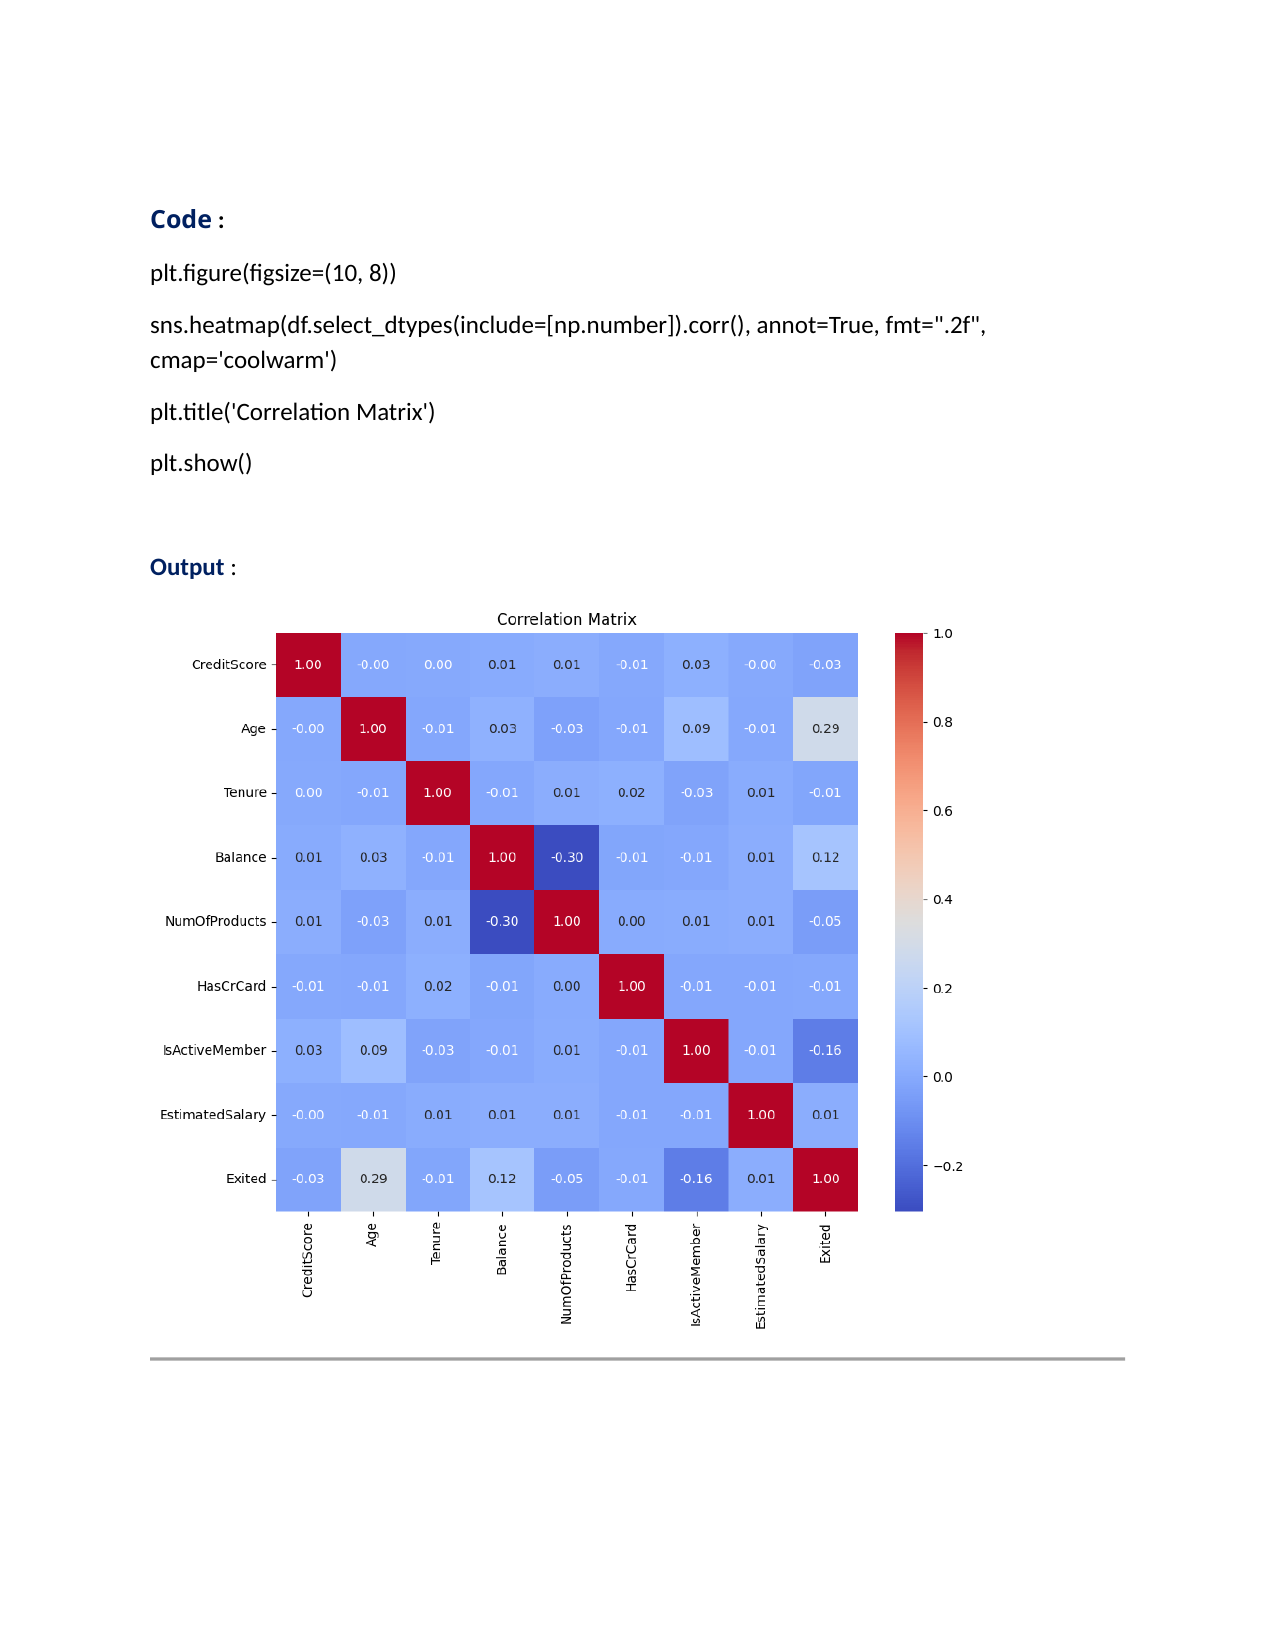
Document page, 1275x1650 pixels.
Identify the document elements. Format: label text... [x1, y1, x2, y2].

picture [150, 602, 972, 1337]
text Code : [150, 202, 1125, 236]
text Output : [150, 551, 1125, 581]
text sns.heatmap(df.select_dtypes(include=[np.number]).corr(), annot=True, fmt=".2f", cmap='coolwarm') [150, 309, 1125, 375]
text plt.figure(figsize=(10, 8)) [150, 257, 1125, 288]
text plt.title('Correlation Matrix') [150, 396, 1125, 426]
text plt.show() [150, 447, 1125, 478]
